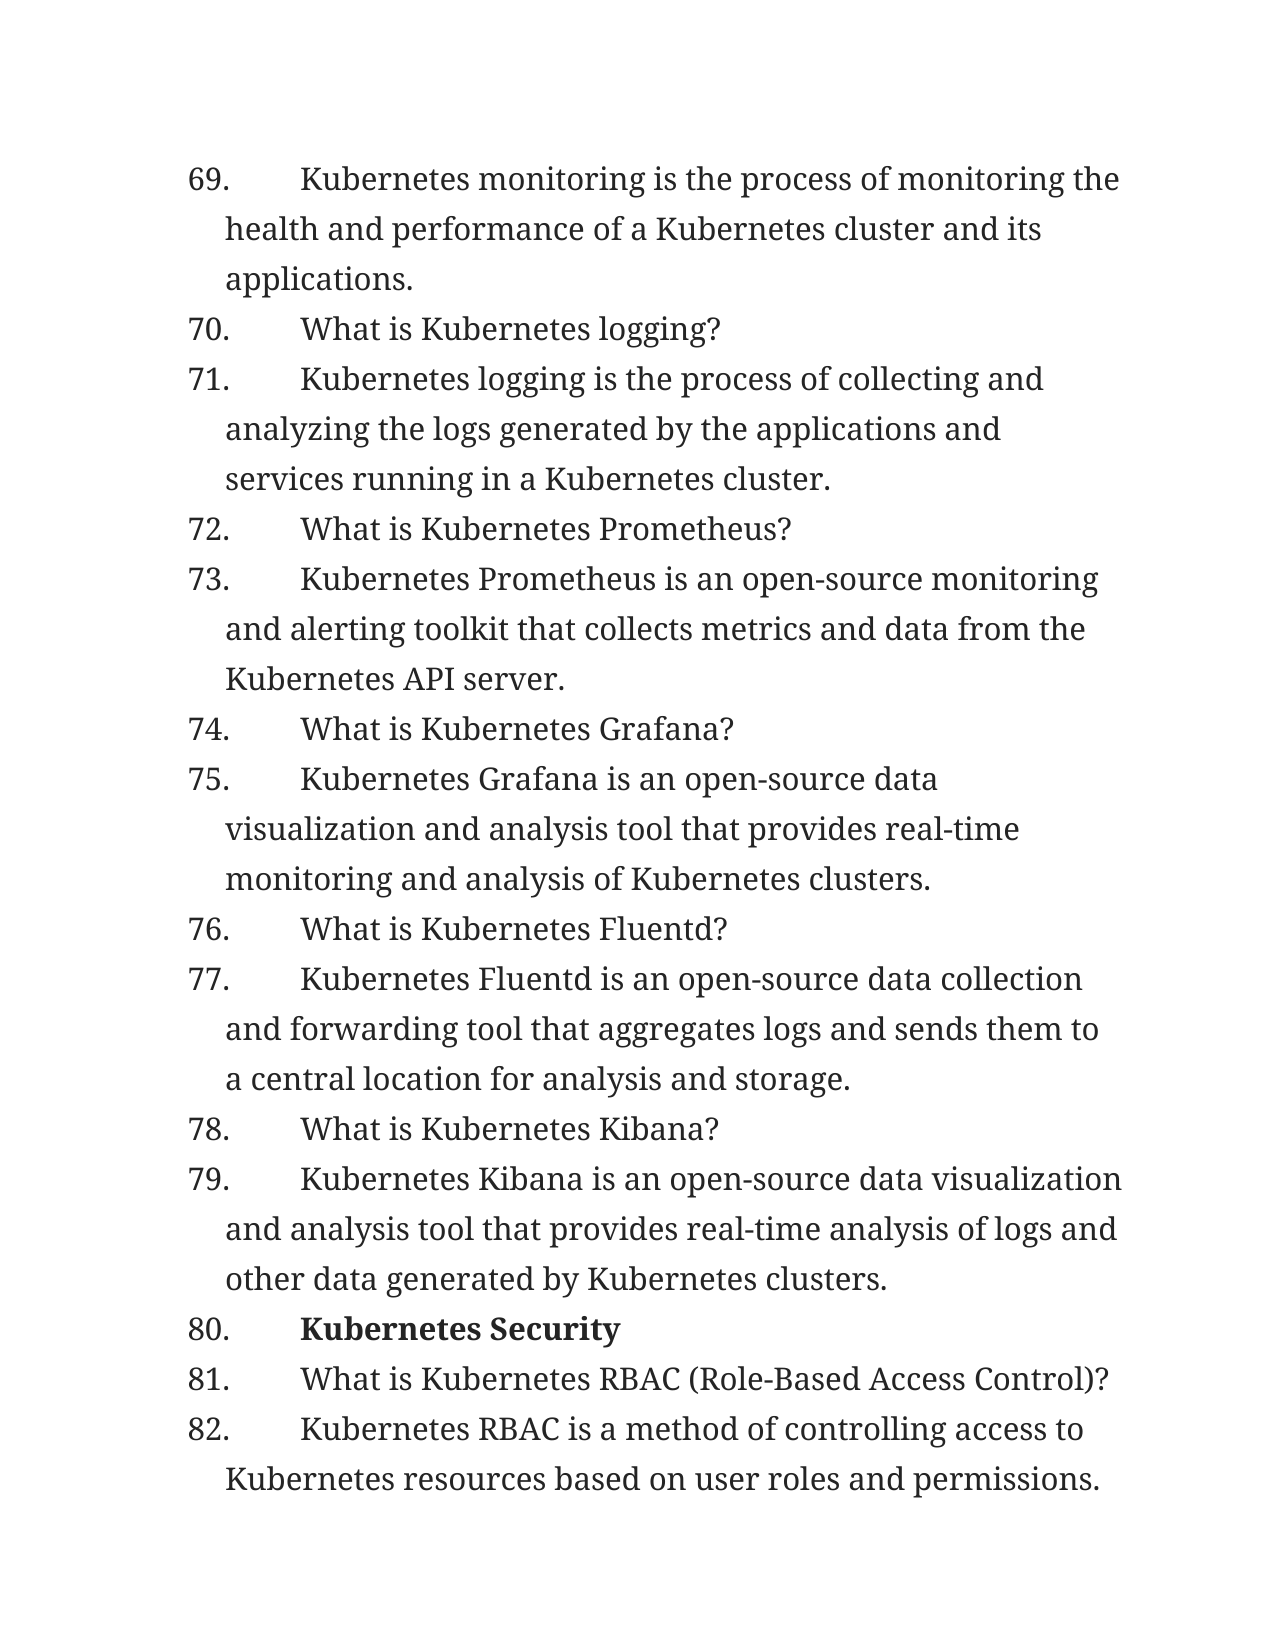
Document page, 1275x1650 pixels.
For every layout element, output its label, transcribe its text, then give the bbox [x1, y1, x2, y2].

list What is Kubernetes RBAC (Role-Based Access Control)? [187, 1350, 1125, 1400]
list Kubernetes Grafana is an open-source data visualization and analysis tool that provides real-time monitoring and analysis of Kubernetes clusters. [187, 750, 1125, 900]
list What is Kubernetes Grafana? [187, 700, 1125, 750]
list Kubernetes Security [187, 1300, 1125, 1350]
list Kubernetes logging is the process of collecting and analyzing the logs generated by the applications and services running in a Kubernetes cluster. [187, 350, 1125, 500]
list Kubernetes monitoring is the process of monitoring the health and performance of a Kubernetes cluster and its applications. [187, 150, 1125, 300]
list What is Kubernetes logging? [187, 300, 1125, 350]
list What is Kubernetes Prometheus? [187, 500, 1125, 550]
list Kubernetes Prometheus is an open-source monitoring and alerting toolkit that collects metrics and data from the Kubernetes API server. [187, 550, 1125, 700]
list Kubernetes RBAC is a method of controlling access to Kubernetes resources based on user roles and permissions. [187, 1400, 1125, 1500]
list What is Kubernetes Kibana? [187, 1100, 1125, 1150]
list Kubernetes Fluentd is an open-source data collection and forwarding tool that aggregates logs and sends them to a central location for analysis and storage. [187, 950, 1125, 1100]
list Kubernetes Kibana is an open-source data visualization and analysis tool that provides real-time analysis of logs and other data generated by Kubernetes clusters. [187, 1150, 1125, 1300]
list What is Kubernetes Fluentd? [187, 900, 1125, 950]
